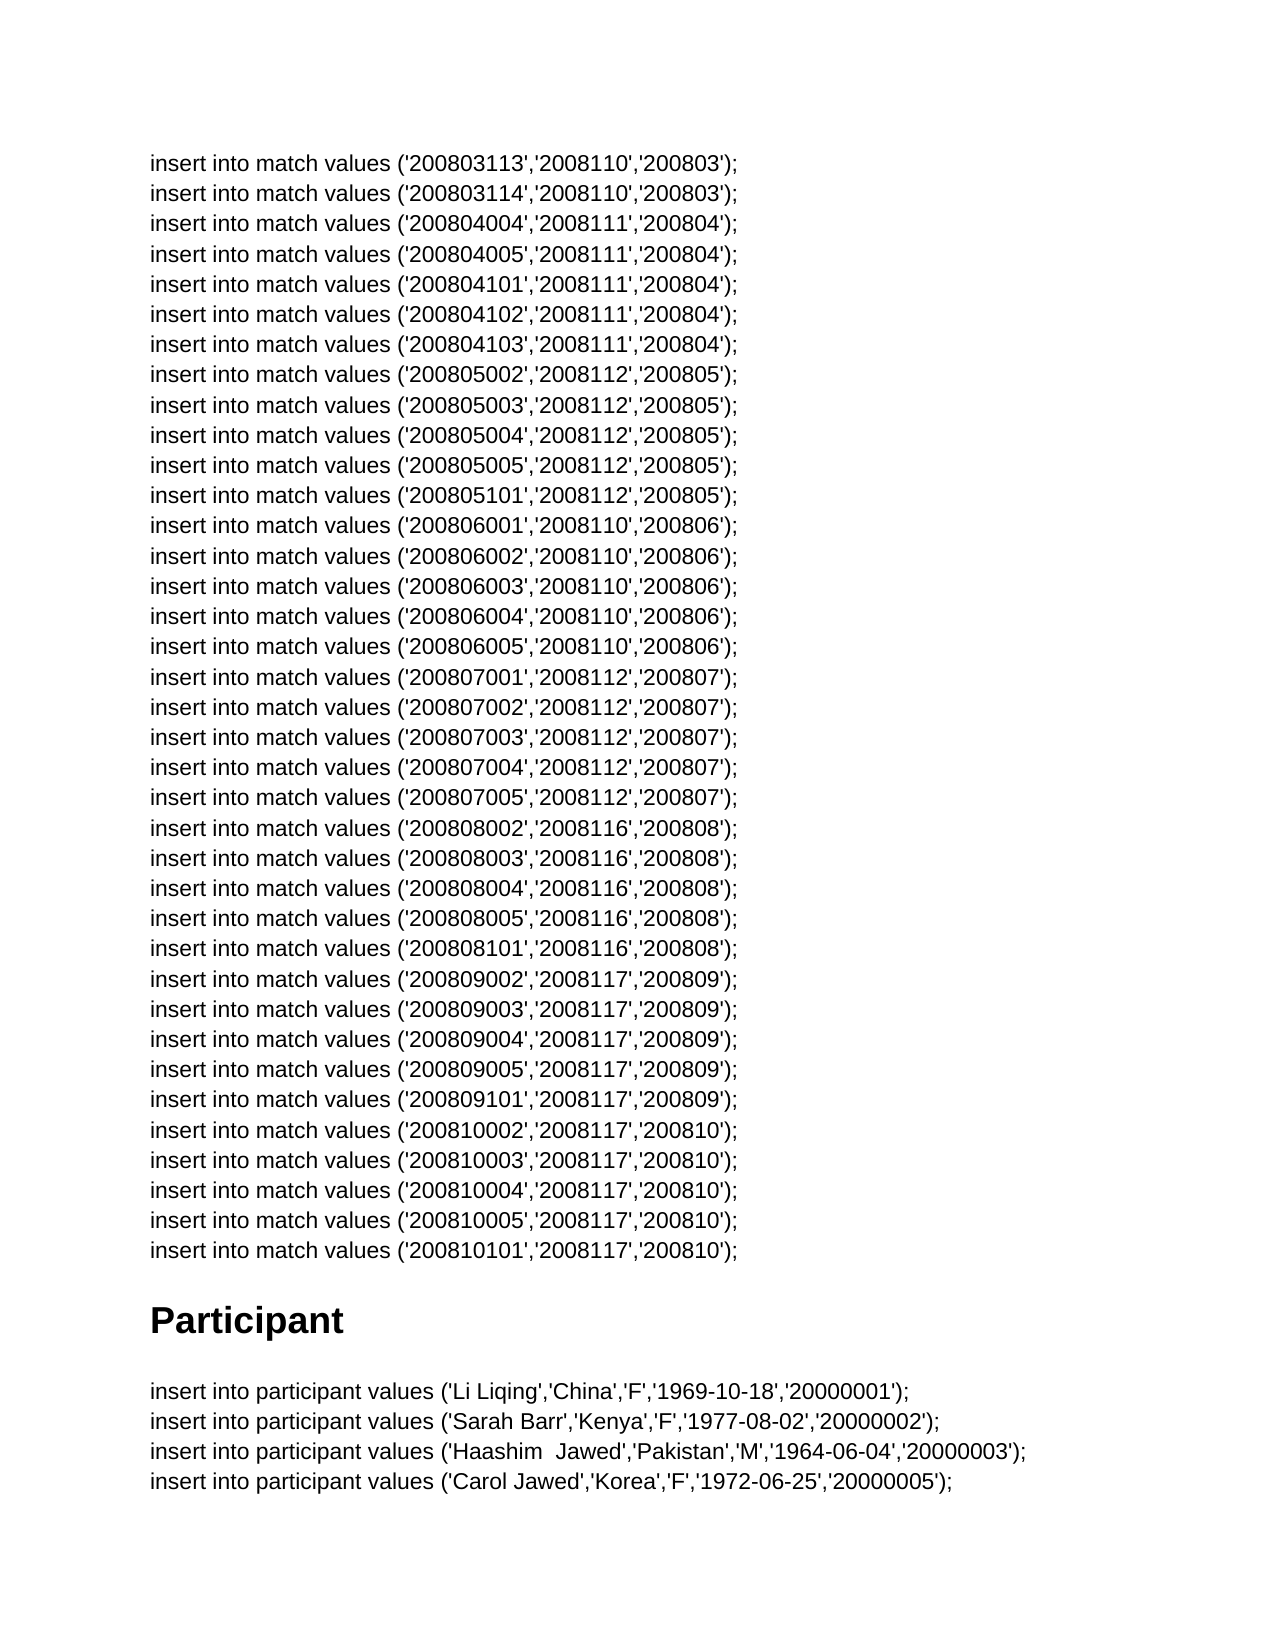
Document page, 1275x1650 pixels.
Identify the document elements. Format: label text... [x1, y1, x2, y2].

text insert into match values ('200804103','2008111','200804'); [150, 331, 1125, 358]
text insert into match values ('200810005','2008117','200810'); [150, 1207, 1125, 1234]
text insert into match values ('200807005','2008112','200807'); [150, 784, 1125, 811]
text insert into participant values ('Carol Jawed','Korea','F','1972-06-25','20000005'); [150, 1468, 1125, 1495]
text insert into match values ('200807003','2008112','200807'); [150, 724, 1125, 750]
text insert into match values ('200807002','2008112','200807'); [150, 694, 1125, 720]
text insert into match values ('200808004','2008116','200808'); [150, 875, 1125, 901]
text insert into match values ('200806003','2008110','200806'); [150, 573, 1125, 599]
text insert into match values ('200810004','2008117','200810'); [150, 1177, 1125, 1203]
text insert into match values ('200810003','2008117','200810'); [150, 1147, 1125, 1173]
text insert into match values ('200806005','2008110','200806'); [150, 633, 1125, 660]
text insert into match values ('200807001','2008112','200807'); [150, 663, 1125, 690]
text insert into match values ('200803113','2008110','200803'); [150, 150, 1125, 176]
text insert into match values ('200804101','2008111','200804'); [150, 271, 1125, 297]
text insert into match values ('200810002','2008117','200810'); [150, 1117, 1125, 1143]
text insert into match values ('200810101','2008117','200810'); [150, 1237, 1125, 1264]
text insert into match values ('200805003','2008112','200805'); [150, 392, 1125, 418]
text insert into participant values ('Li Liqing','China','F','1969-10-18','20000001'); [150, 1378, 1125, 1404]
text insert into match values ('200809002','2008117','200809'); [150, 966, 1125, 992]
text insert into match values ('200803114','2008110','200803'); [150, 180, 1125, 207]
text insert into match values ('200805005','2008112','200805'); [150, 452, 1125, 478]
text Participant [150, 1298, 1125, 1341]
text insert into match values ('200804004','2008111','200804'); [150, 210, 1125, 237]
text insert into match values ('200808101','2008116','200808'); [150, 935, 1125, 962]
text insert into match values ('200809003','2008117','200809'); [150, 996, 1125, 1022]
text insert into match values ('200806002','2008110','200806'); [150, 543, 1125, 569]
text insert into participant values ('Haashim Jawed','Pakistan','M','1964-06-04','20000003'); [150, 1438, 1125, 1464]
text insert into match values ('200809101','2008117','200809'); [150, 1086, 1125, 1113]
text insert into match values ('200807004','2008112','200807'); [150, 754, 1125, 781]
text insert into match values ('200804102','2008111','200804'); [150, 301, 1125, 327]
text insert into match values ('200808003','2008116','200808'); [150, 845, 1125, 871]
text insert into match values ('200805101','2008112','200805'); [150, 482, 1125, 509]
text insert into match values ('200806004','2008110','200806'); [150, 603, 1125, 629]
text insert into match values ('200808005','2008116','200808'); [150, 905, 1125, 932]
text insert into match values ('200806001','2008110','200806'); [150, 512, 1125, 539]
text insert into match values ('200809004','2008117','200809'); [150, 1026, 1125, 1052]
text insert into match values ('200805002','2008112','200805'); [150, 361, 1125, 388]
text insert into participant values ('Sarah Barr','Kenya','F','1977-08-02','20000002'); [150, 1408, 1125, 1434]
text insert into match values ('200809005','2008117','200809'); [150, 1056, 1125, 1083]
text insert into match values ('200805004','2008112','200805'); [150, 422, 1125, 448]
text insert into match values ('200804005','2008111','200804'); [150, 241, 1125, 267]
text insert into match values ('200808002','2008116','200808'); [150, 814, 1125, 841]
